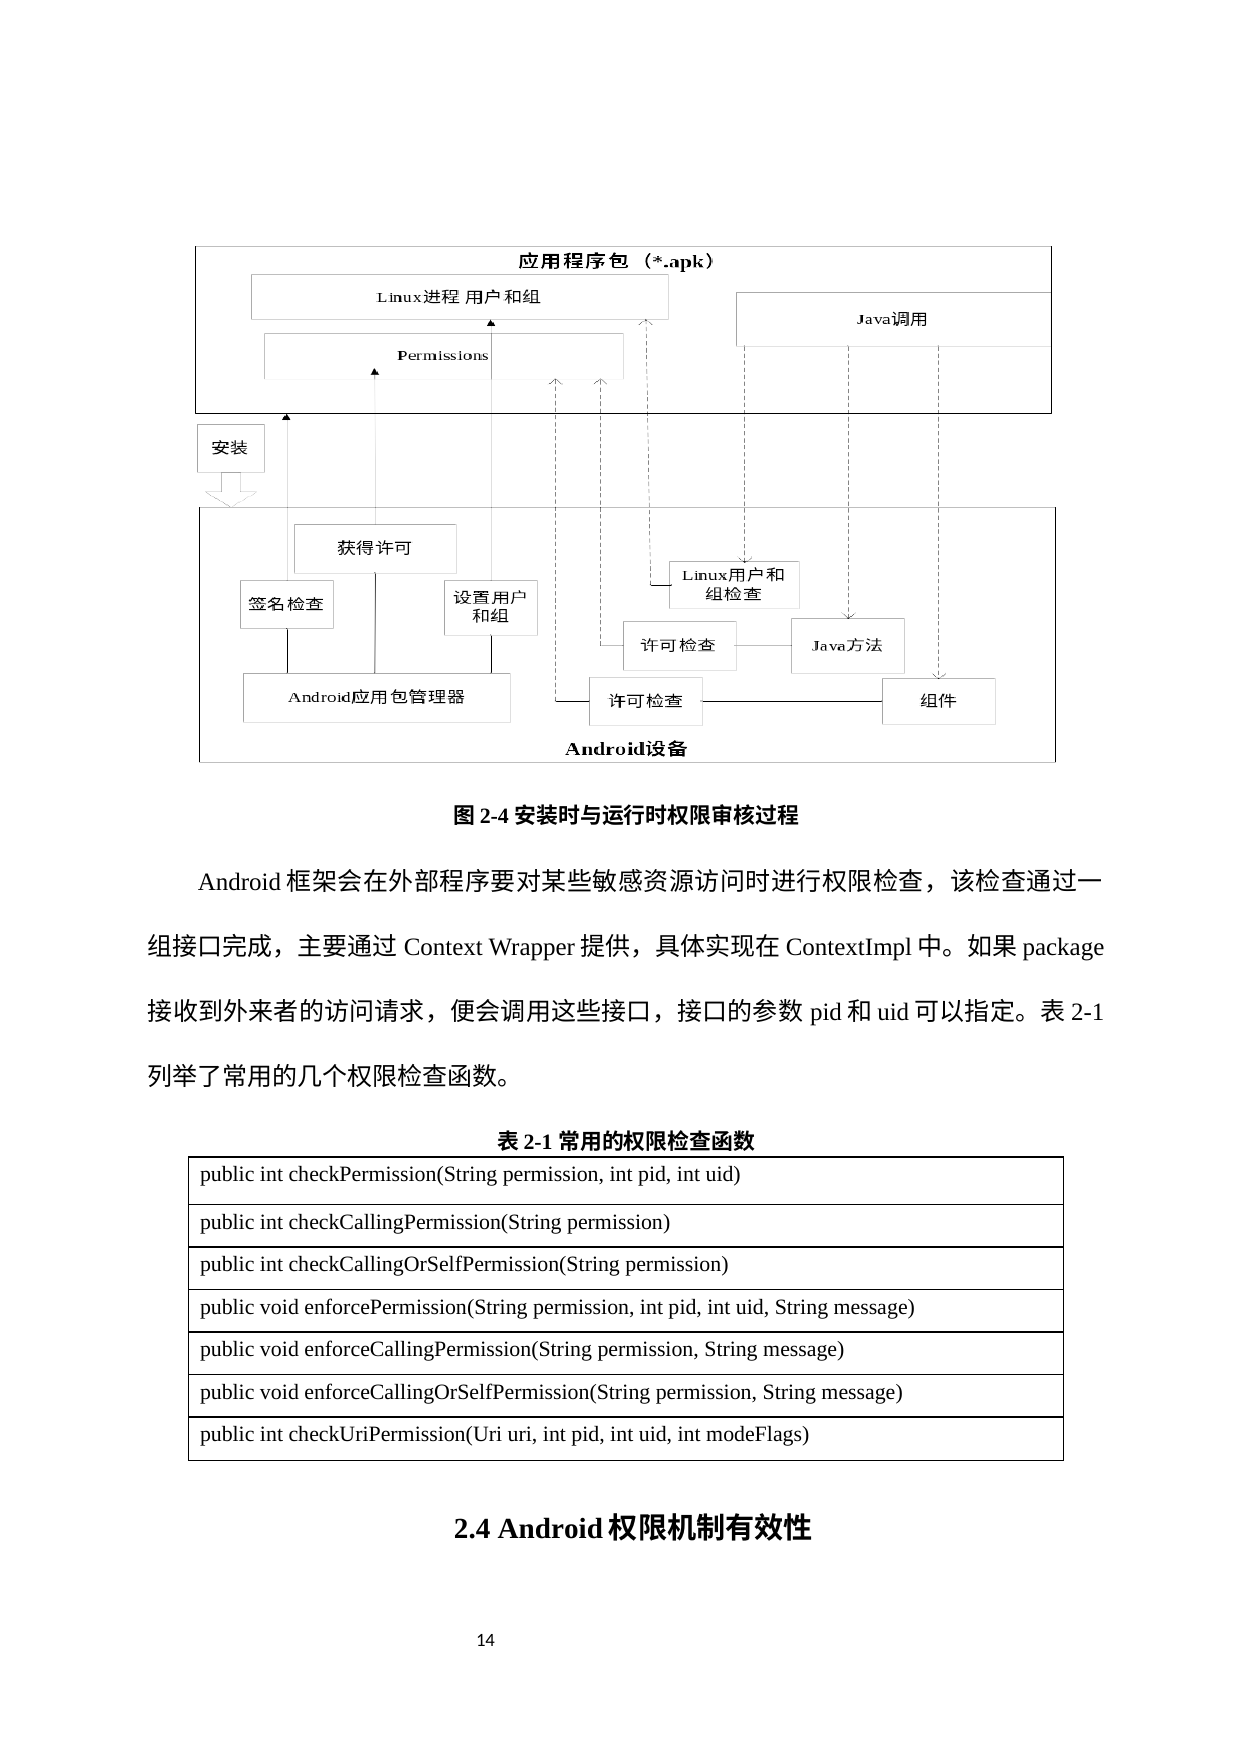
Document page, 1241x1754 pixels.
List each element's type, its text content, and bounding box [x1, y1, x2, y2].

table_cell public void enforceCallingPermission(String permission, String message) [189, 1333, 1063, 1374]
table_header public int checkPermission(String permission, int pid, int uid) [189, 1158, 1063, 1204]
text 2.4 Android权限机制有效性 [148, 1494, 1104, 1559]
text Android框架会在外部程序要对某些敏感资源访问时进行权限检查，该检查通过一组接口完成，主要通过Context Wrapper提供，具体实现在ContextImpl中。如果package接收到外来者的访问请求，便会调用这些接口，接口的参数pid和uid可以指定。表2-1列举了常用的几个权限检查函数。 [148, 847, 1104, 1107]
text 图2-4 安装时与运行时权限审核过程 [148, 797, 1104, 830]
table_cell public void enforceCallingOrSelfPermission(String permission, String message) [189, 1375, 1063, 1416]
text 表2-1 常用的权限检查函数 [148, 1124, 1104, 1156]
table_cell public int checkCallingOrSelfPermission(String permission) [189, 1248, 1063, 1289]
table_cell public int checkCallingPermission(String permission) [189, 1205, 1063, 1246]
table_cell public void enforcePermission(String permission, int pid, int uid, String message) [189, 1290, 1063, 1331]
table_cell public int checkUriPermission(Uri uri, int pid, int uid, int modeFlags) [189, 1418, 1063, 1460]
